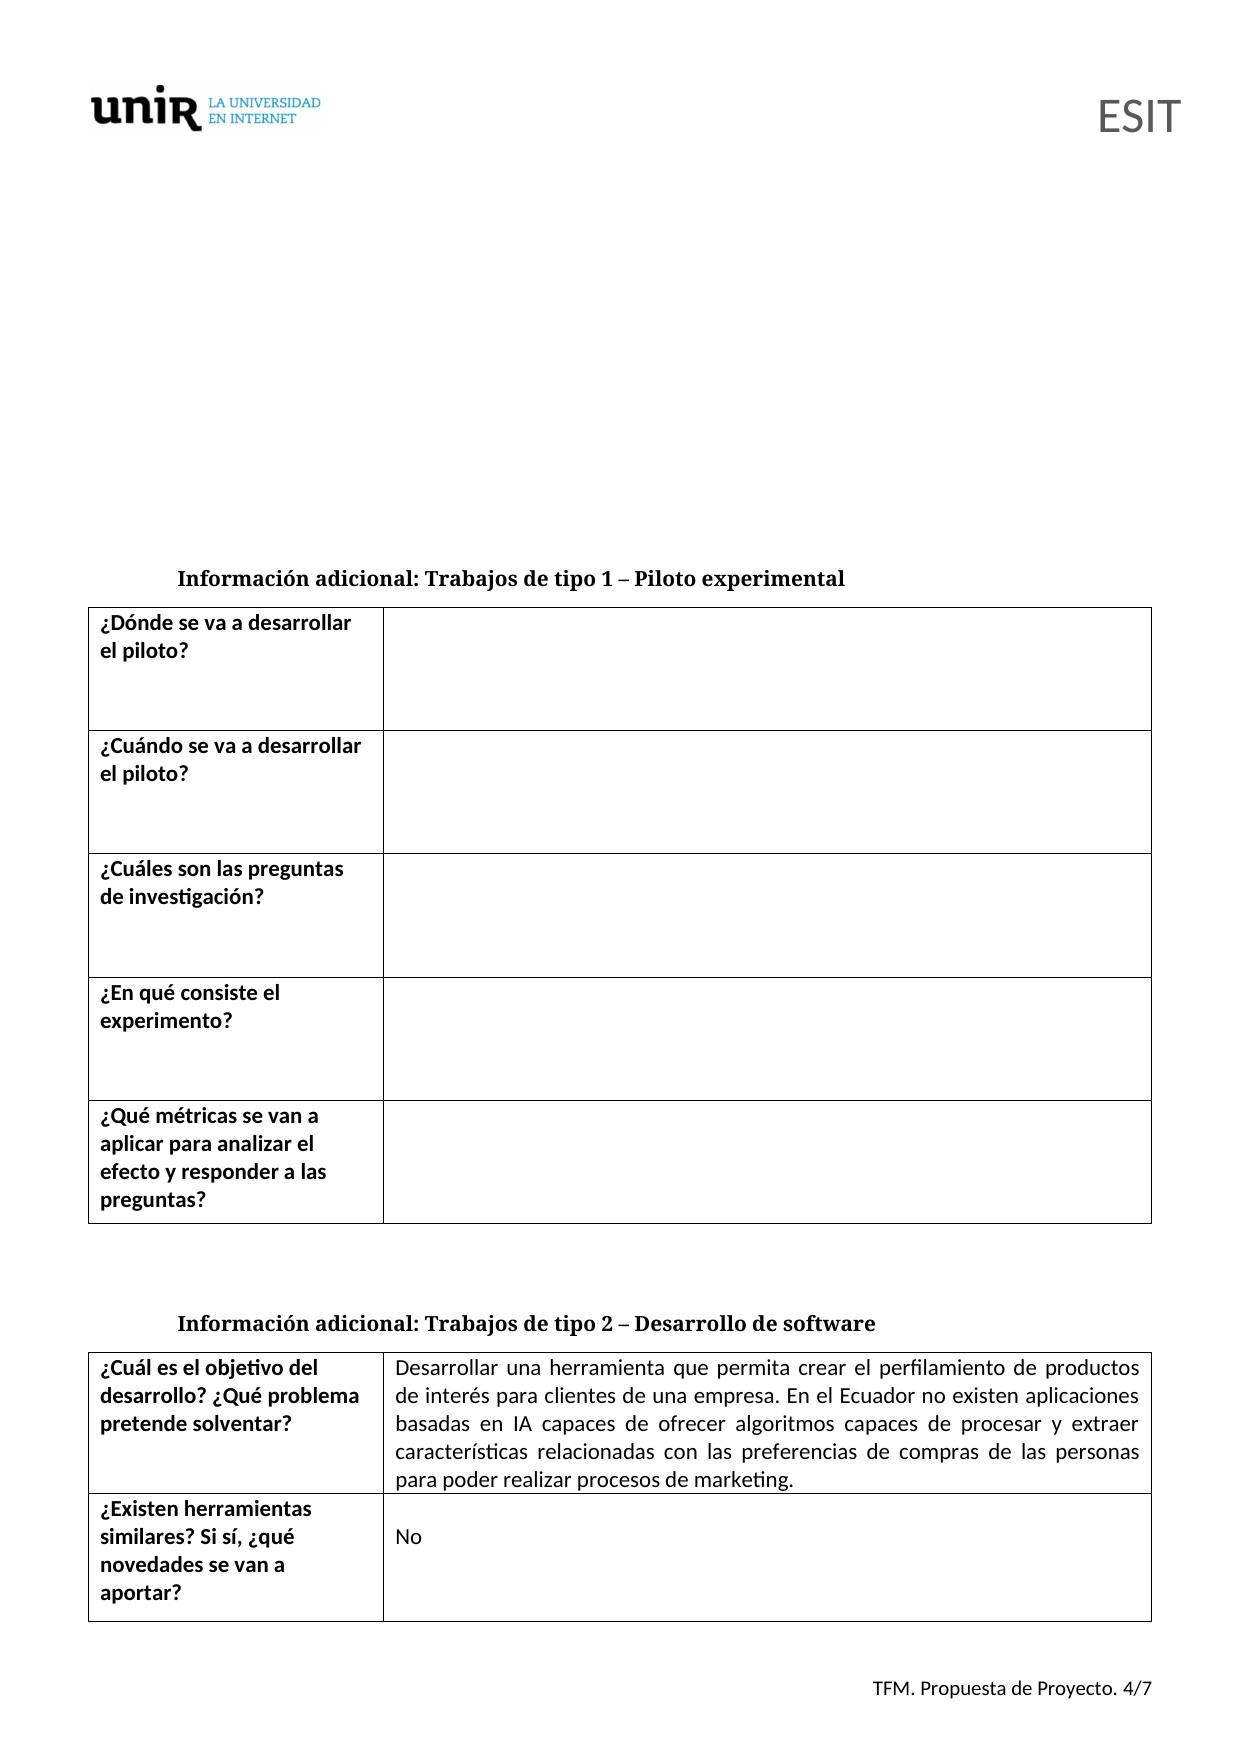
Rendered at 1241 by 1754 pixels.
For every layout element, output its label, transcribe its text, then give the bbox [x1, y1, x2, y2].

table_cell [384, 854, 1151, 977]
table_header [384, 608, 1151, 730]
table_header Desarrollar una herramienta que permita crear el perfilamiento de productos de interés para clientes de una empresa. En el Ecuador no existen aplicaciones basadas en IA capaces de ofrecer algoritmos capaces de procesar y extraer características relacionadas con las preferencias de compras de las personas para poder realizar procesos de marketing. [384, 1353, 1151, 1493]
table_cell [384, 1101, 1151, 1223]
table_cell ¿Cuándo se va a desarrollar el piloto? [89, 731, 383, 853]
table_cell ¿Cuáles son las preguntas de investigación? [89, 854, 383, 977]
table_cell ¿En qué consiste el experimento? [89, 978, 383, 1100]
table_header ¿Dónde se va a desarrollar el piloto? [89, 608, 383, 730]
picture [88, 82, 324, 133]
table_header ¿Cuál es el objetivo del desarrollo? ¿Qué problema pretende solventar? [89, 1353, 383, 1493]
table_cell ¿Qué métricas se van a aplicar para analizar el efecto y responder a las preguntas? [89, 1101, 383, 1223]
table_cell [384, 978, 1151, 1100]
text Información adicional: Trabajos de tipo 2 – Desarrollo de software [177, 1309, 1122, 1338]
table_cell No [384, 1494, 1151, 1621]
table_cell ¿Existen herramientas similares? Si sí, ¿qué novedades se van a aportar? [89, 1494, 383, 1621]
text Información adicional: Trabajos de tipo 1 – Piloto experimental [177, 564, 1122, 592]
table_cell [384, 731, 1151, 853]
